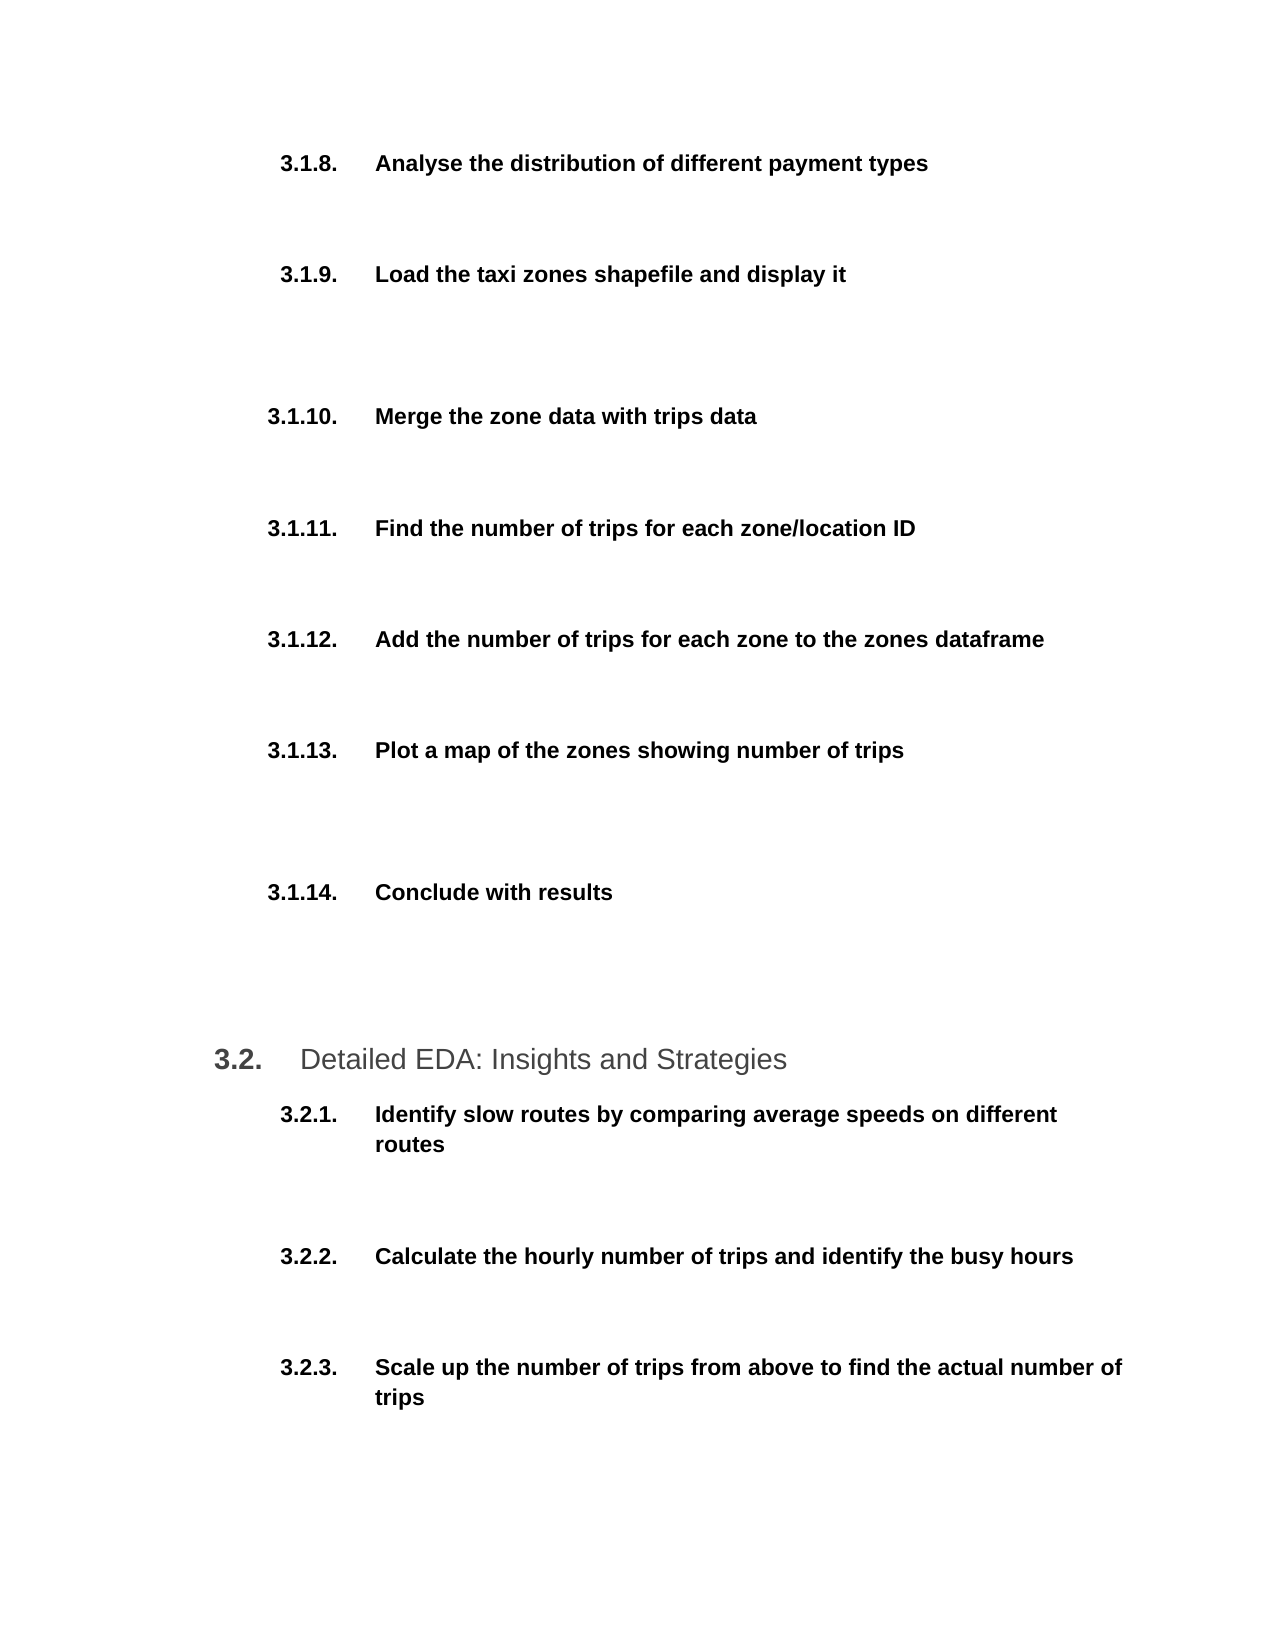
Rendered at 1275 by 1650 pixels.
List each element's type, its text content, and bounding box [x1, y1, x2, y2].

list Identify slow routes by comparing average speeds on different routes [337, 1101, 1125, 1218]
subtitle Detailed EDA: Insights and Strategies [262, 1042, 1125, 1075]
list Calculate the hourly number of trips and identify the busy hours [337, 1243, 1125, 1329]
list Find the number of trips for each zone/location ID [337, 514, 1125, 601]
list Add the number of trips for each zone to the zones dataframe [337, 626, 1125, 713]
list Scale up the number of trips from above to find the actual number of trips [337, 1354, 1125, 1471]
list Analyse the distribution of different payment types [337, 150, 1125, 237]
list Plot a map of the zones showing number of trips [337, 737, 1125, 854]
list Load the taxi zones shapefile and display it [337, 261, 1125, 378]
list Merge the zone data with trips data [337, 403, 1125, 490]
list Conclude with results [337, 879, 1125, 966]
